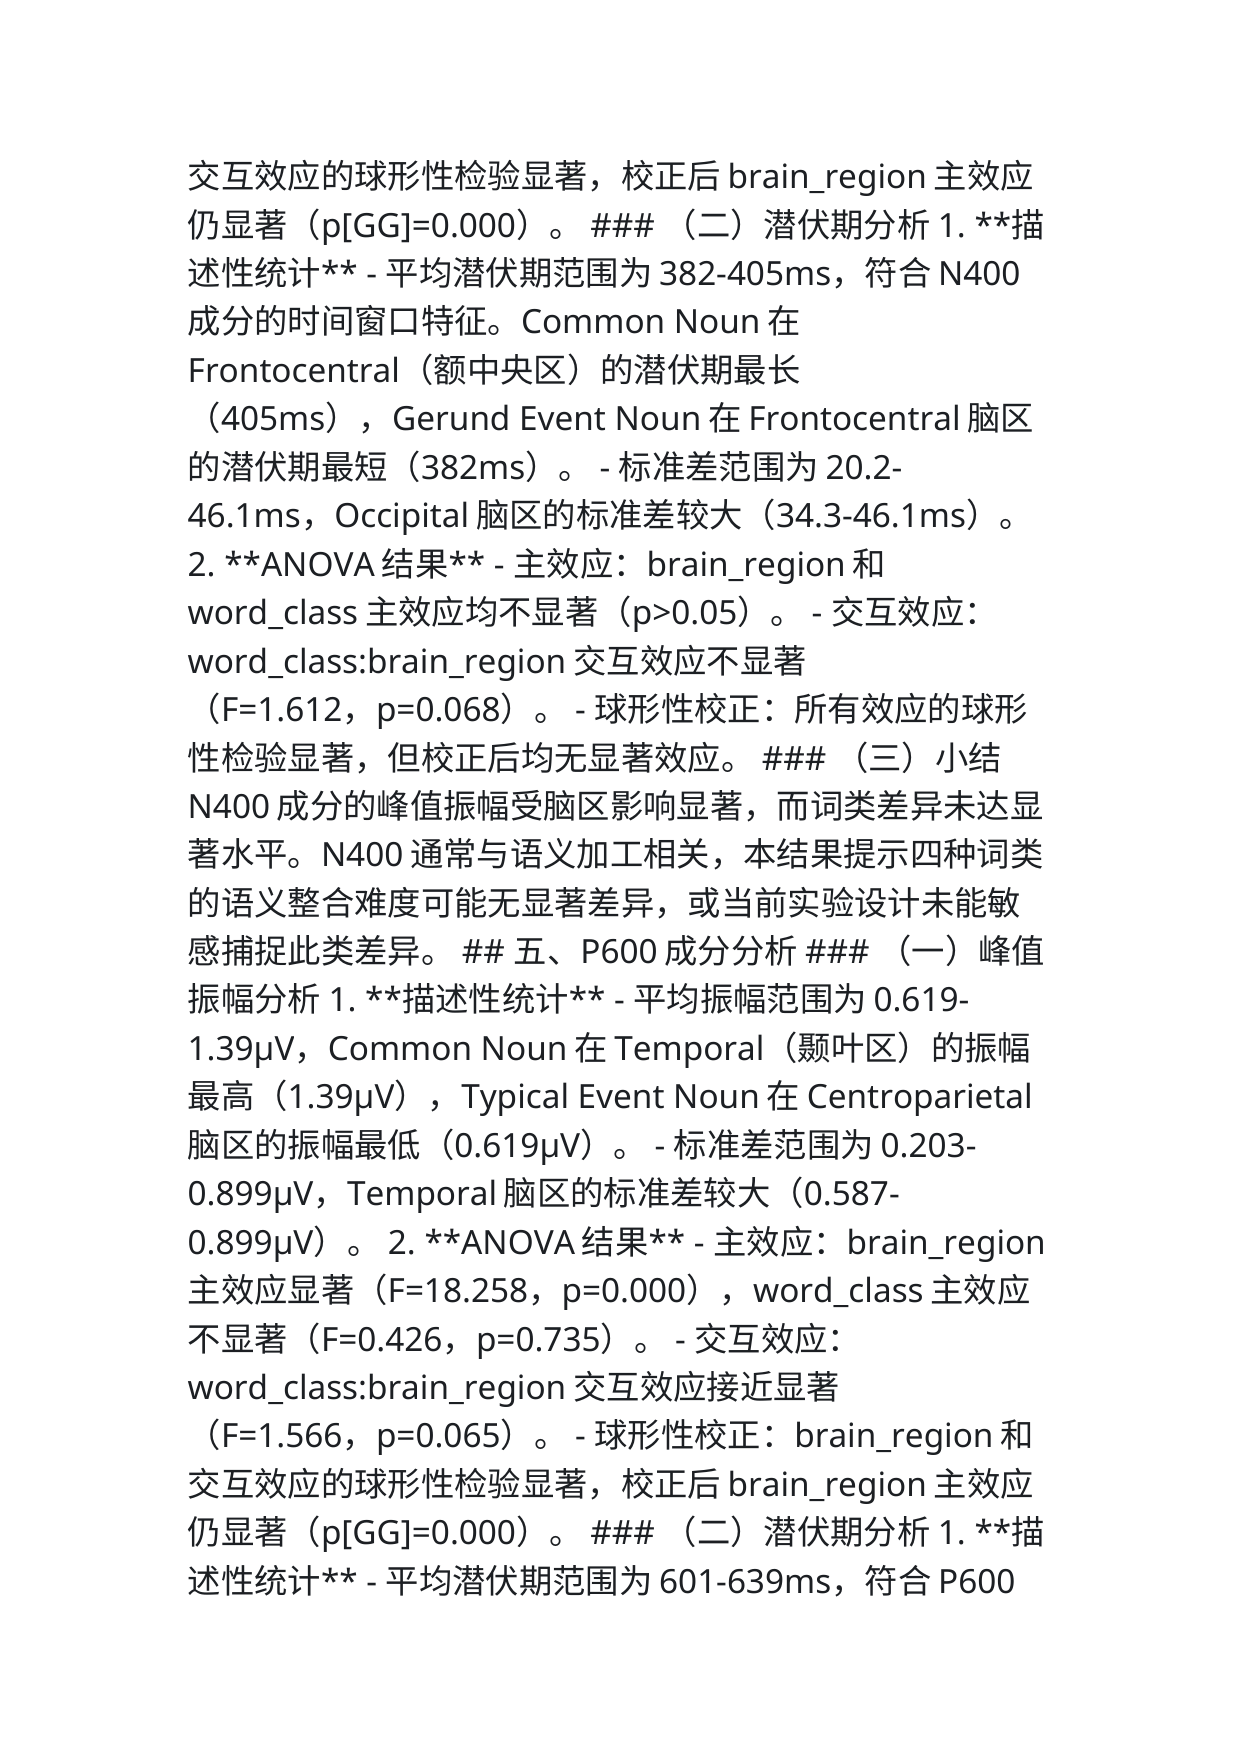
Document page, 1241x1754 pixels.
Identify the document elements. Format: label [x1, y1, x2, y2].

text [187, 150, 1053, 1603]
